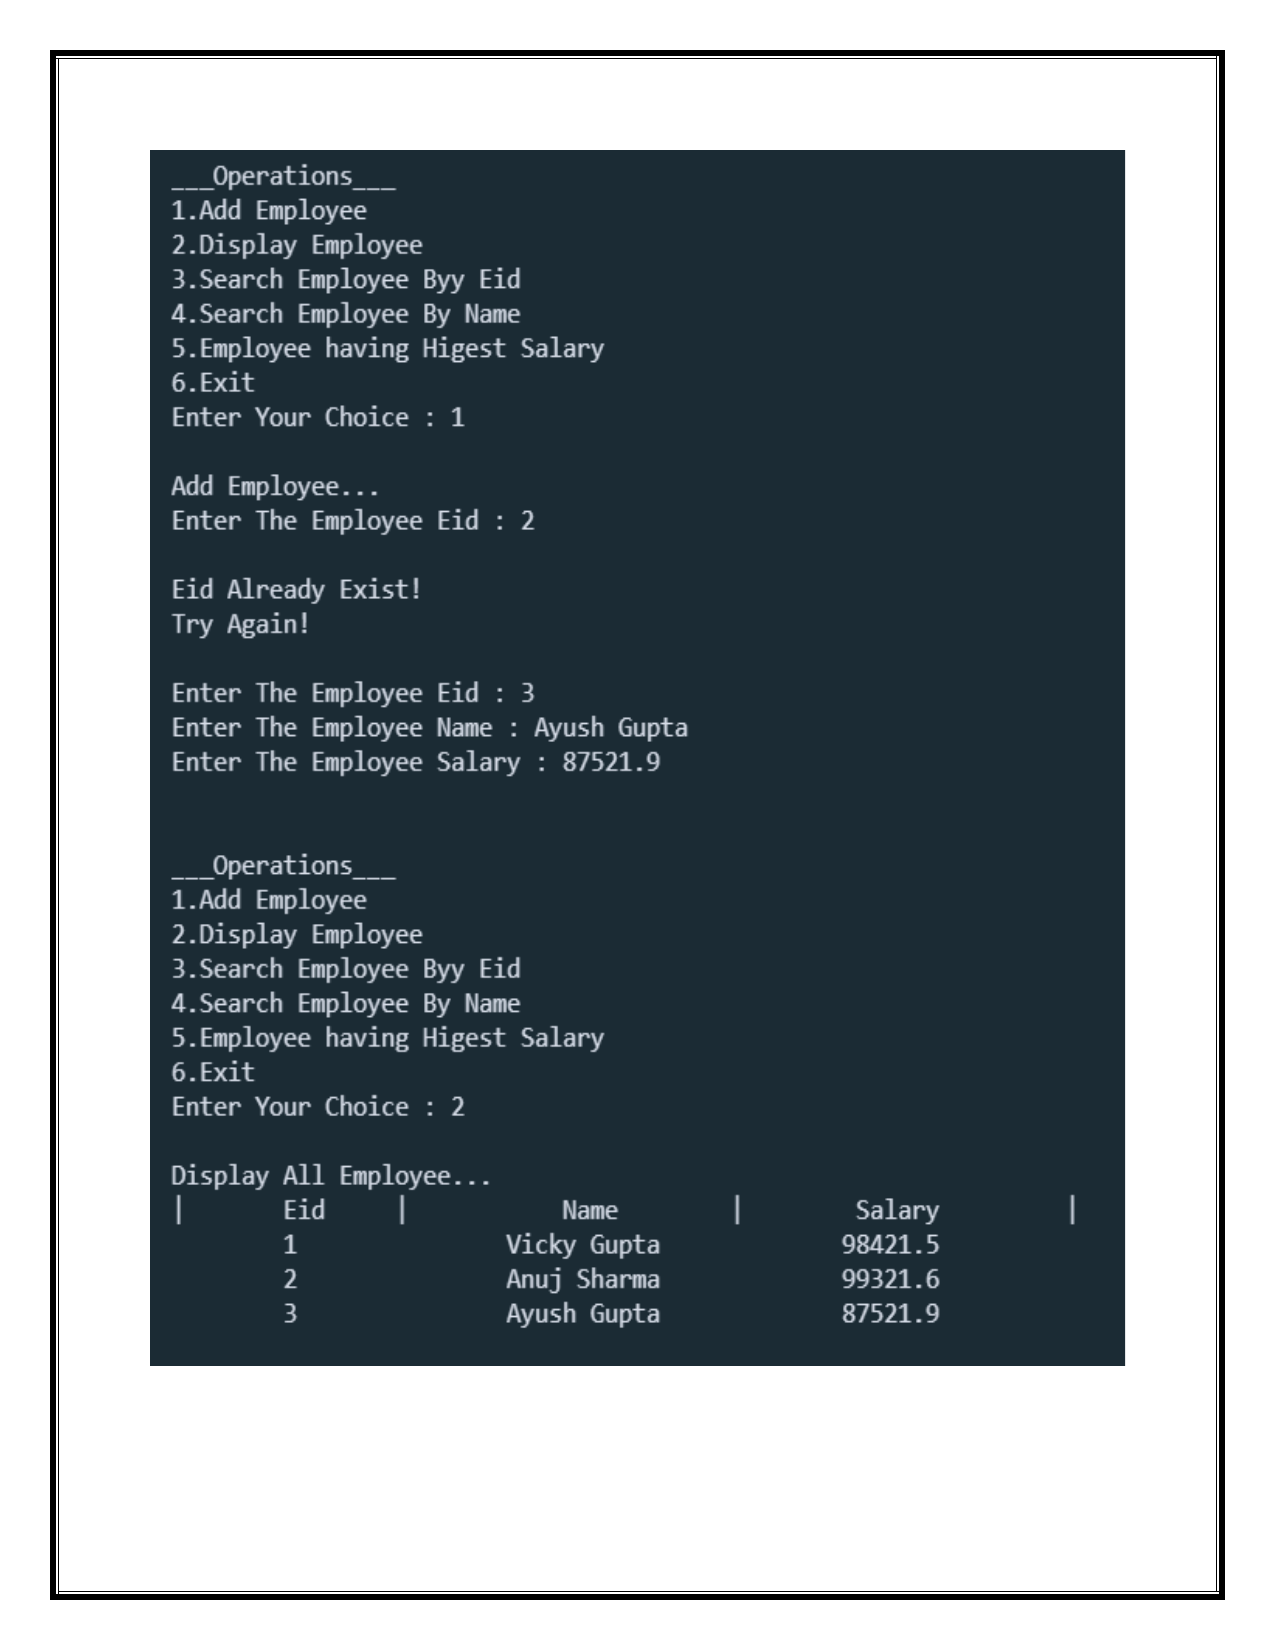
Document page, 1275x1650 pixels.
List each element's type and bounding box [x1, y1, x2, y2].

picture [150, 150, 1125, 1366]
